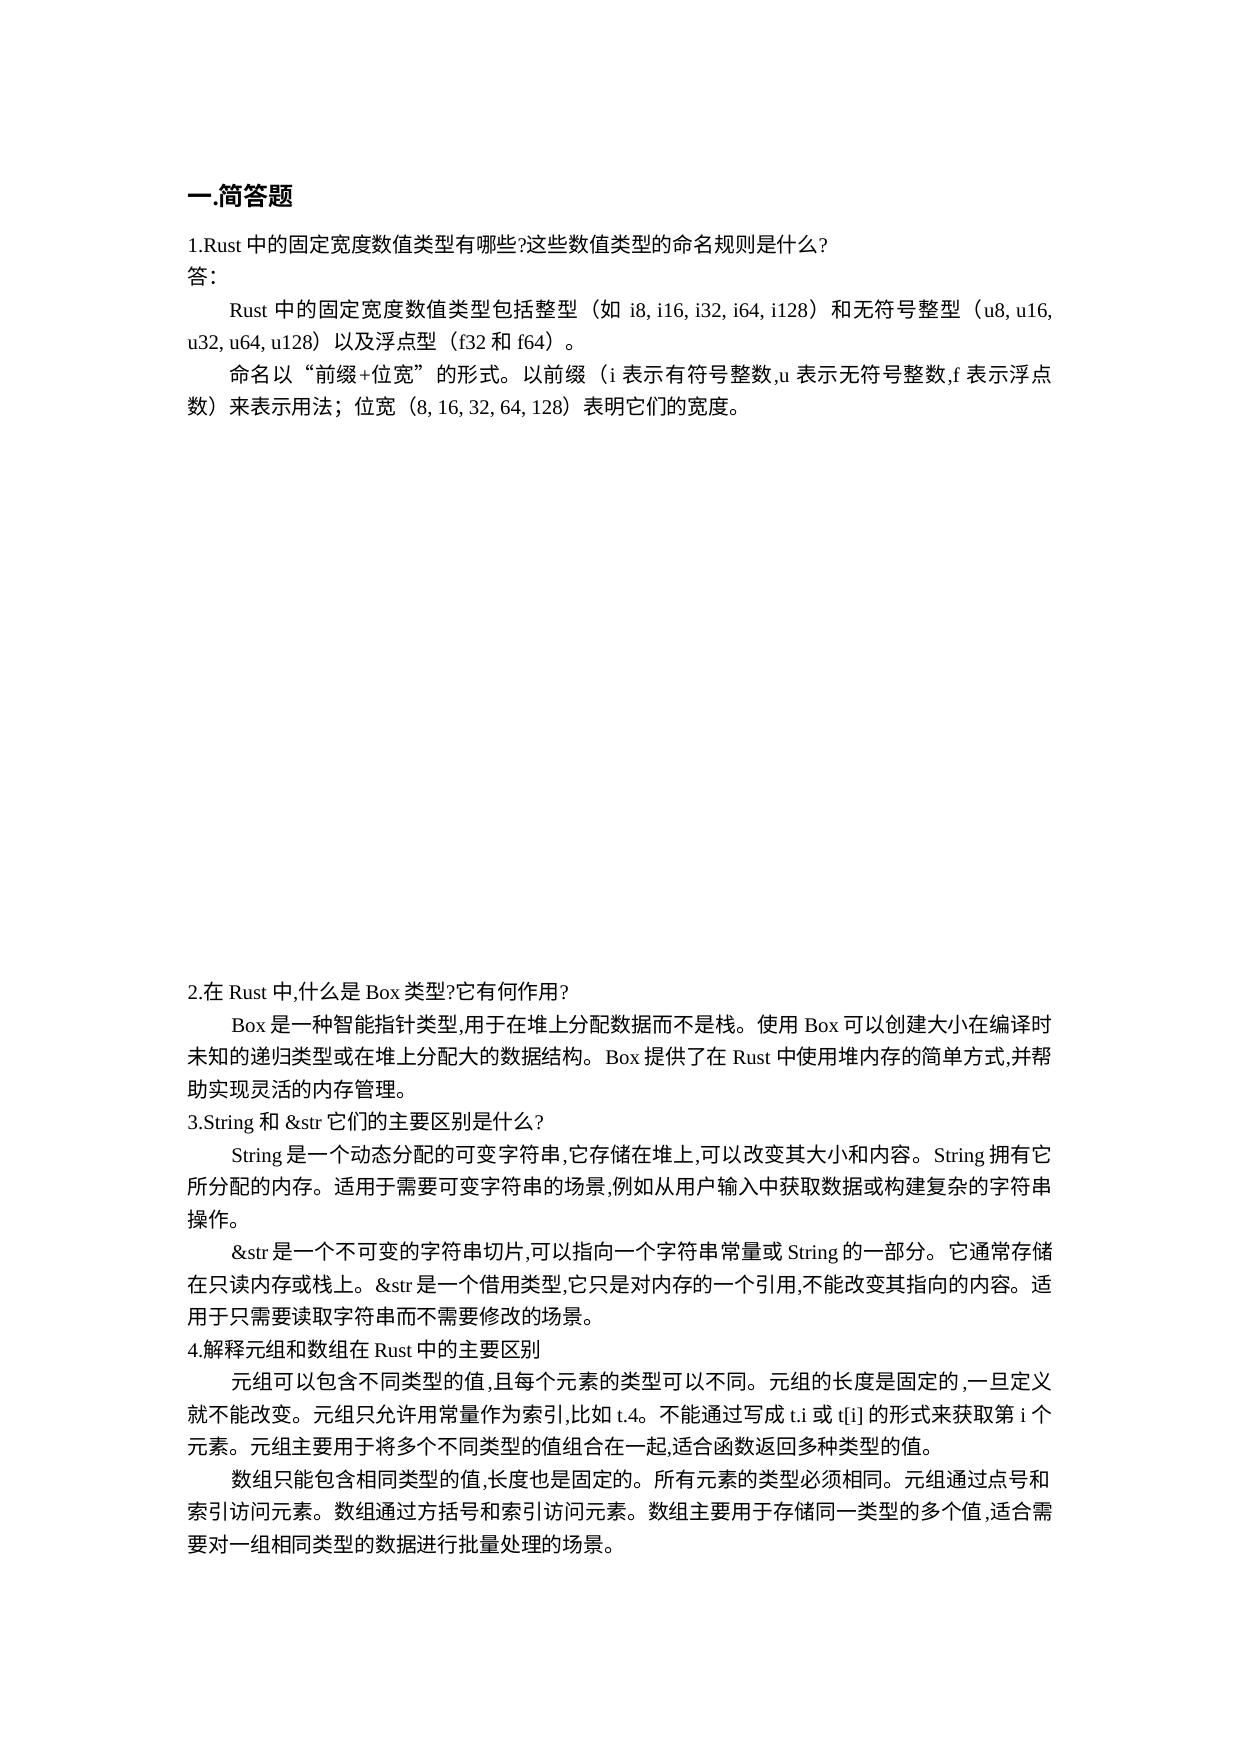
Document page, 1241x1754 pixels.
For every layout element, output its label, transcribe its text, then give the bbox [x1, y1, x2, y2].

text 2.在 Rust 中,什么是 Box类型?它有何作用? [187, 974, 1053, 1007]
text 数组只能包含相同类型的值,长度也是固定的。所有元素的类型必须相同。元组通过点号和索引访问元素。数组通过方括号和索引访问元素。数组主要用于存储同一类型的多个值,适合需要对一组相同类型的数据进行批量处理的场景。 [187, 1462, 1053, 1559]
text Rust 中的固定宽度数值类型包括整型（如 i8, i16, i32, i64, i128）和无符号整型（u8, u16, u32, u64, u128）以及浮点型（f32 和 f64）。 [187, 292, 1053, 357]
text 3.String 和 &str它们的主要区别是什么? [187, 1104, 1053, 1137]
text Box是一种智能指针类型,用于在堆上分配数据而不是栈。使用 Box可以创建大小在编译时未知的递归类型或在堆上分配大的数据结构。Box提供了在 Rust 中使用堆内存的简单方式,并帮助实现灵活的内存管理。 [187, 1007, 1053, 1104]
text 命名以“前缀+位宽”的形式。以前缀（i 表示有符号整数,u 表示无符号整数,f 表示浮点数）来表示用法；位宽（8, 16, 32, 64, 128）表明它们的宽度。 [187, 357, 1053, 422]
text 一.简答题 [187, 162, 1053, 227]
text 元组可以包含不同类型的值,且每个元素的类型可以不同。元组的长度是固定的,一旦定义就不能改变。元组只允许用常量作为索引,比如 t.4。不能通过写成 t.i 或 t[i] 的形式来获取第 i 个元素。元组主要用于将多个不同类型的值组合在一起,适合函数返回多种类型的值。 [187, 1364, 1053, 1462]
text &str是一个不可变的字符串切片,可以指向一个字符串常量或String的一部分。它通常存储在只读内存或栈上。&str是一个借用类型,它只是对内存的一个引用,不能改变其指向的内容。适用于只需要读取字符串而不需要修改的场景。 [187, 1234, 1053, 1332]
text String是一个动态分配的可变字符串,它存储在堆上,可以改变其大小和内容。String拥有它所分配的内存。适用于需要可变字符串的场景,例如从用户输入中获取数据或构建复杂的字符串操作。 [187, 1137, 1053, 1234]
text 答： [187, 259, 1053, 292]
text 4.解释元组和数组在Rust中的主要区别 [187, 1332, 1053, 1364]
text 1.Rust 中的固定宽度数值类型有哪些?这些数值类型的命名规则是什么? [187, 227, 1053, 259]
